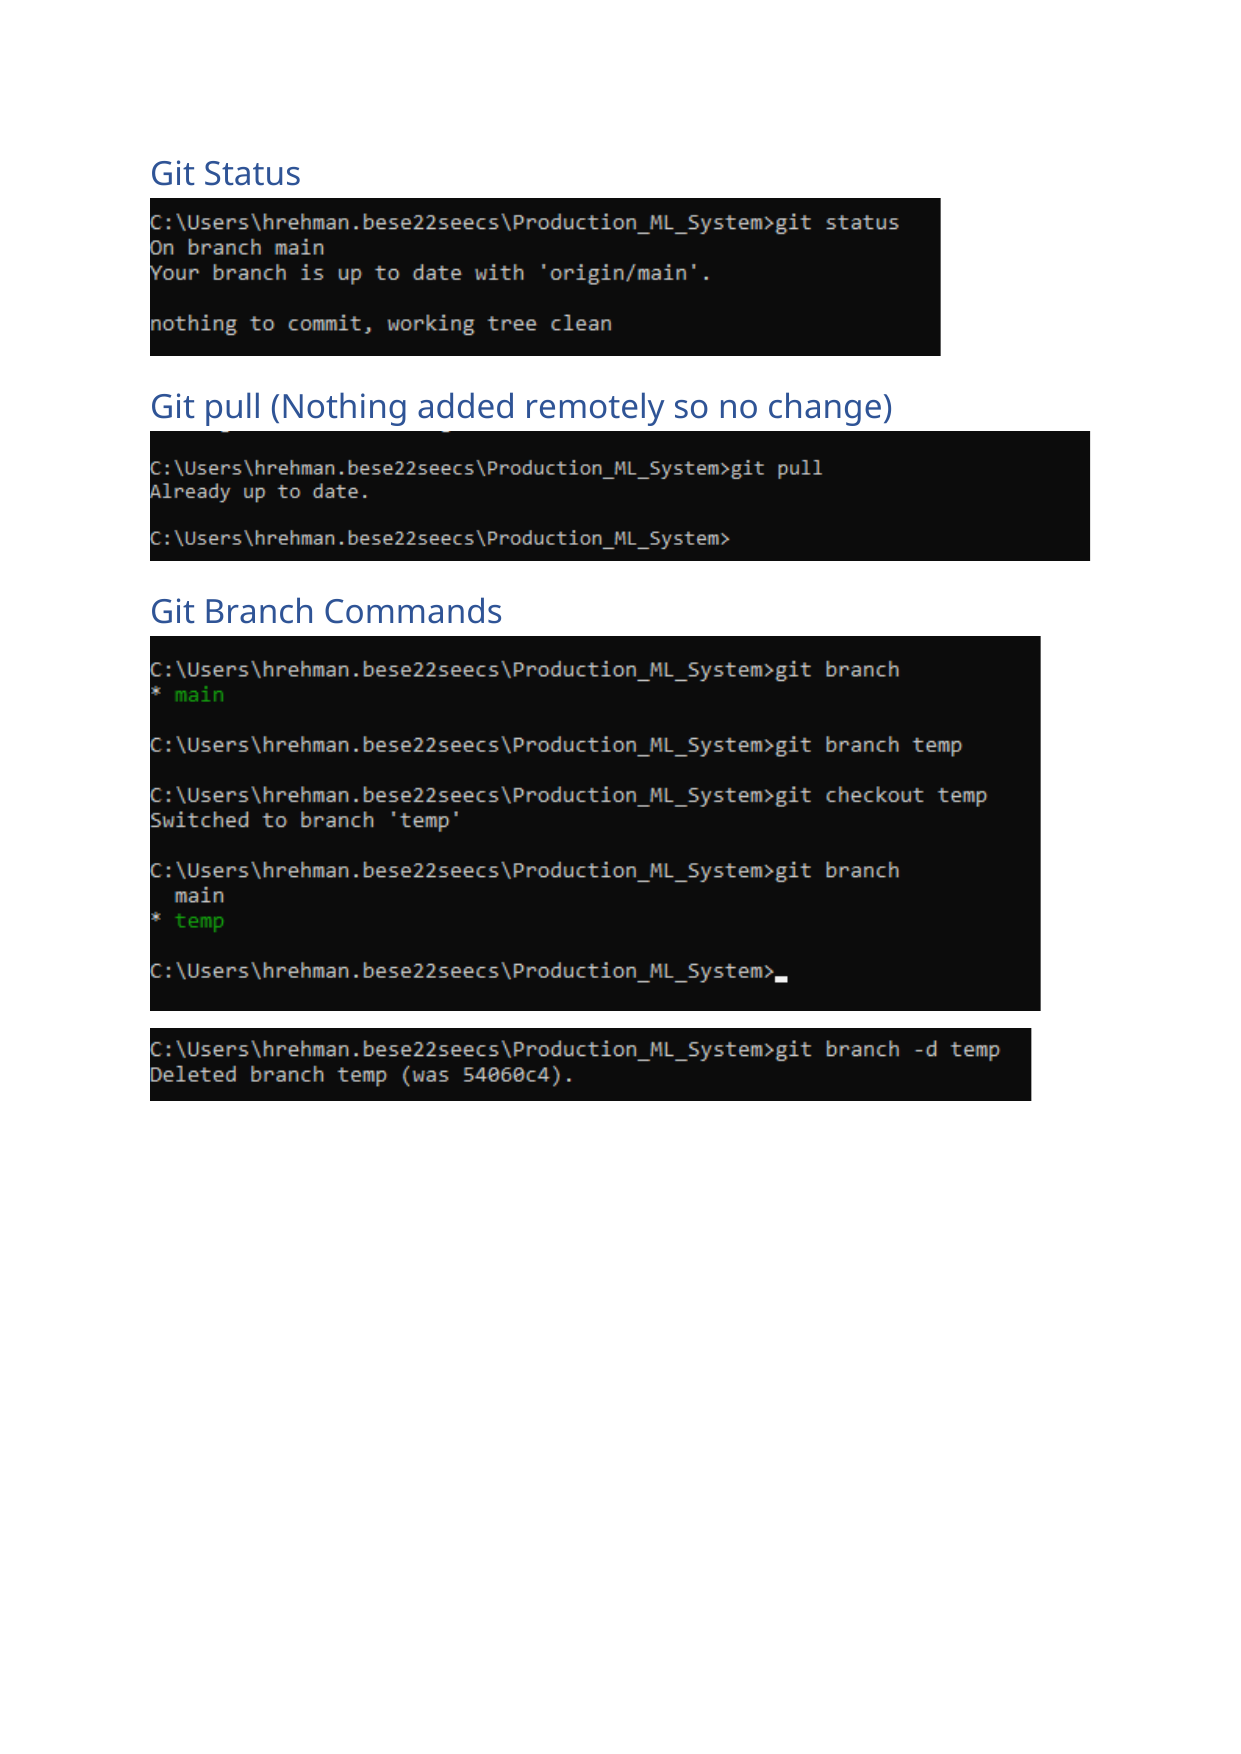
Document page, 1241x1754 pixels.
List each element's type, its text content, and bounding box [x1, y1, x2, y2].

picture [150, 636, 1041, 1011]
subtitle Git Branch Commands [150, 588, 1090, 633]
picture [150, 1028, 1032, 1101]
subtitle Git pull (Nothing added remotely so no change) [150, 382, 1090, 428]
subtitle Git Status [150, 150, 1090, 195]
picture [150, 431, 1091, 561]
picture [150, 198, 941, 356]
